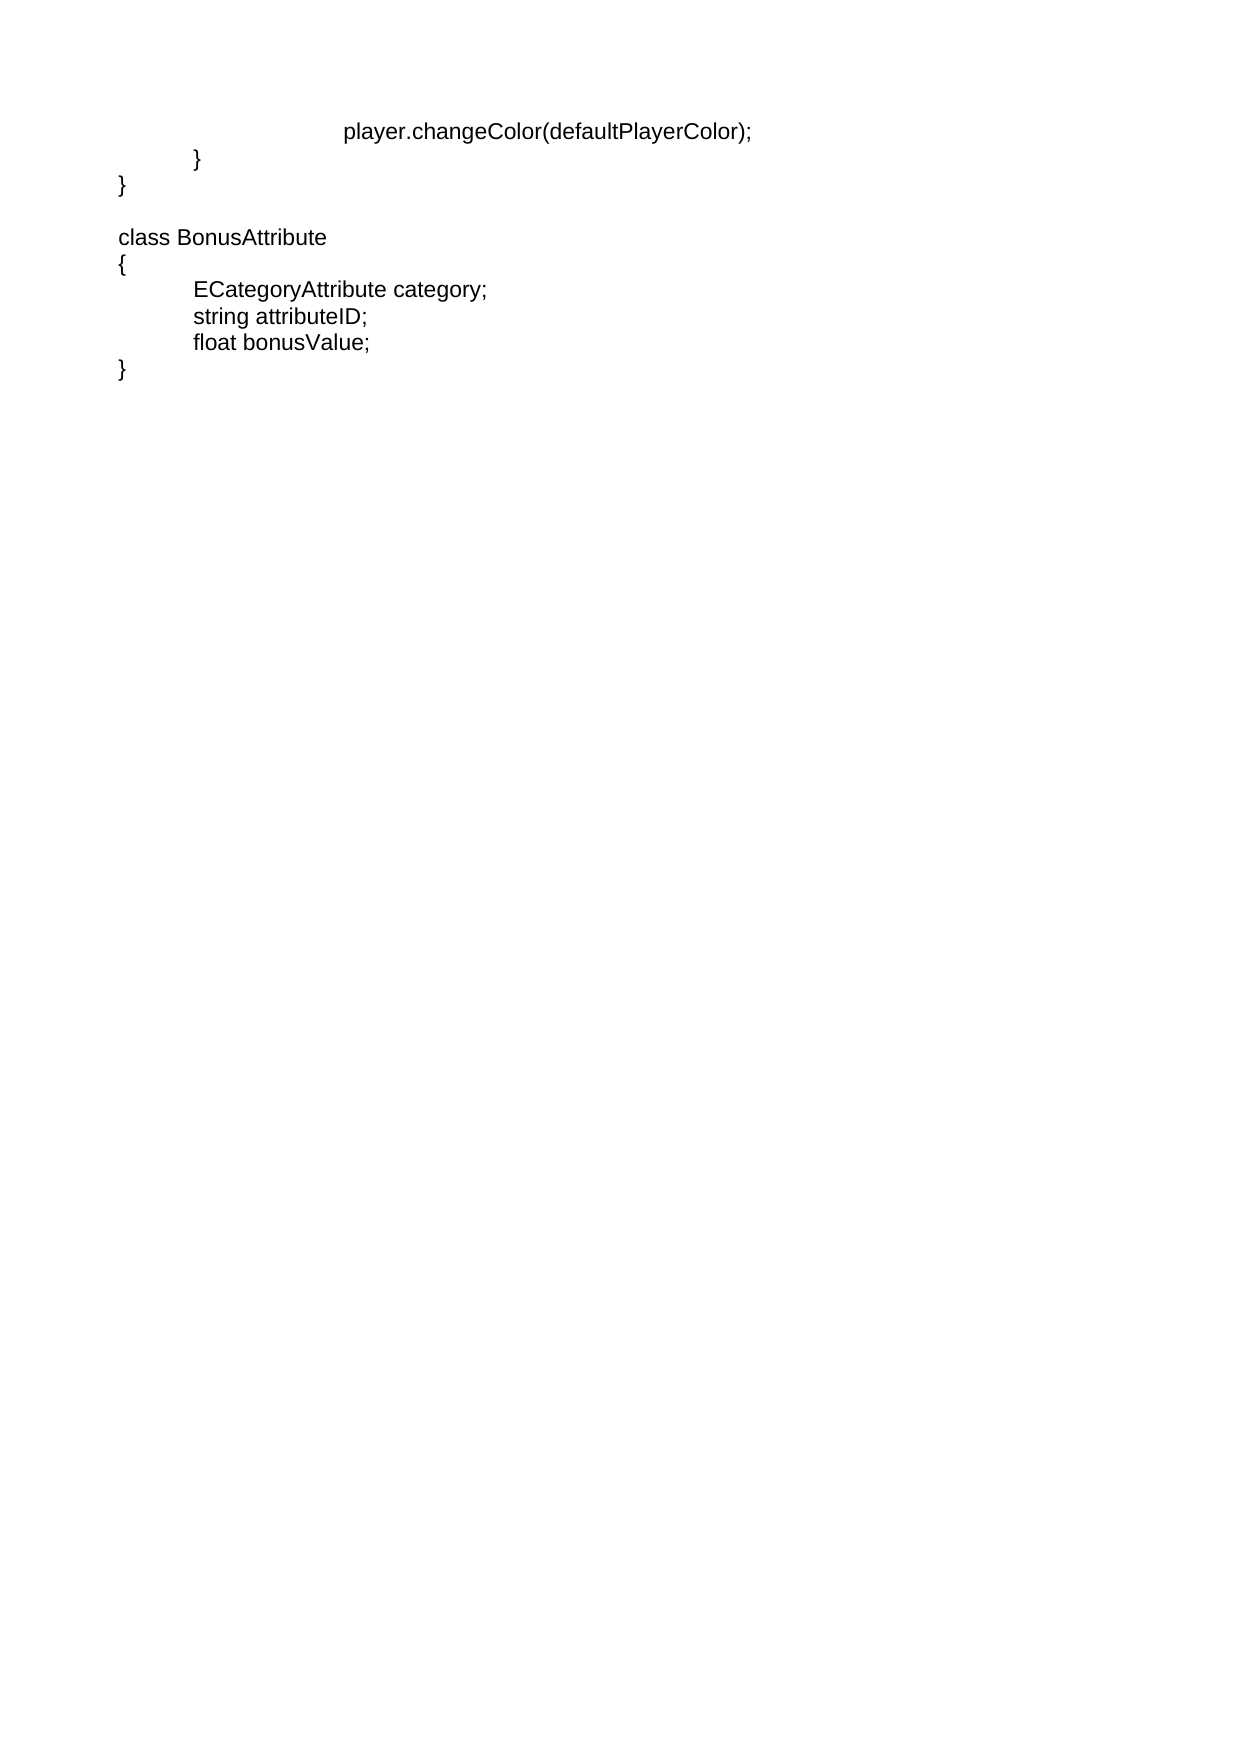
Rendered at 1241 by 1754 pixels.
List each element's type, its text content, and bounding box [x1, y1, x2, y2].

text player.changeColor(defaultPlayerColor); [193, 118, 1122, 144]
text } [118, 355, 1122, 382]
text } [193, 144, 1122, 171]
text string attributeID; [118, 303, 1122, 329]
text { [118, 250, 1122, 276]
text class BonusAttribute [118, 223, 1122, 250]
text ECategoryAttribute category; [118, 276, 1122, 303]
text float bonusValue; [118, 329, 1122, 355]
text } [118, 171, 1122, 197]
